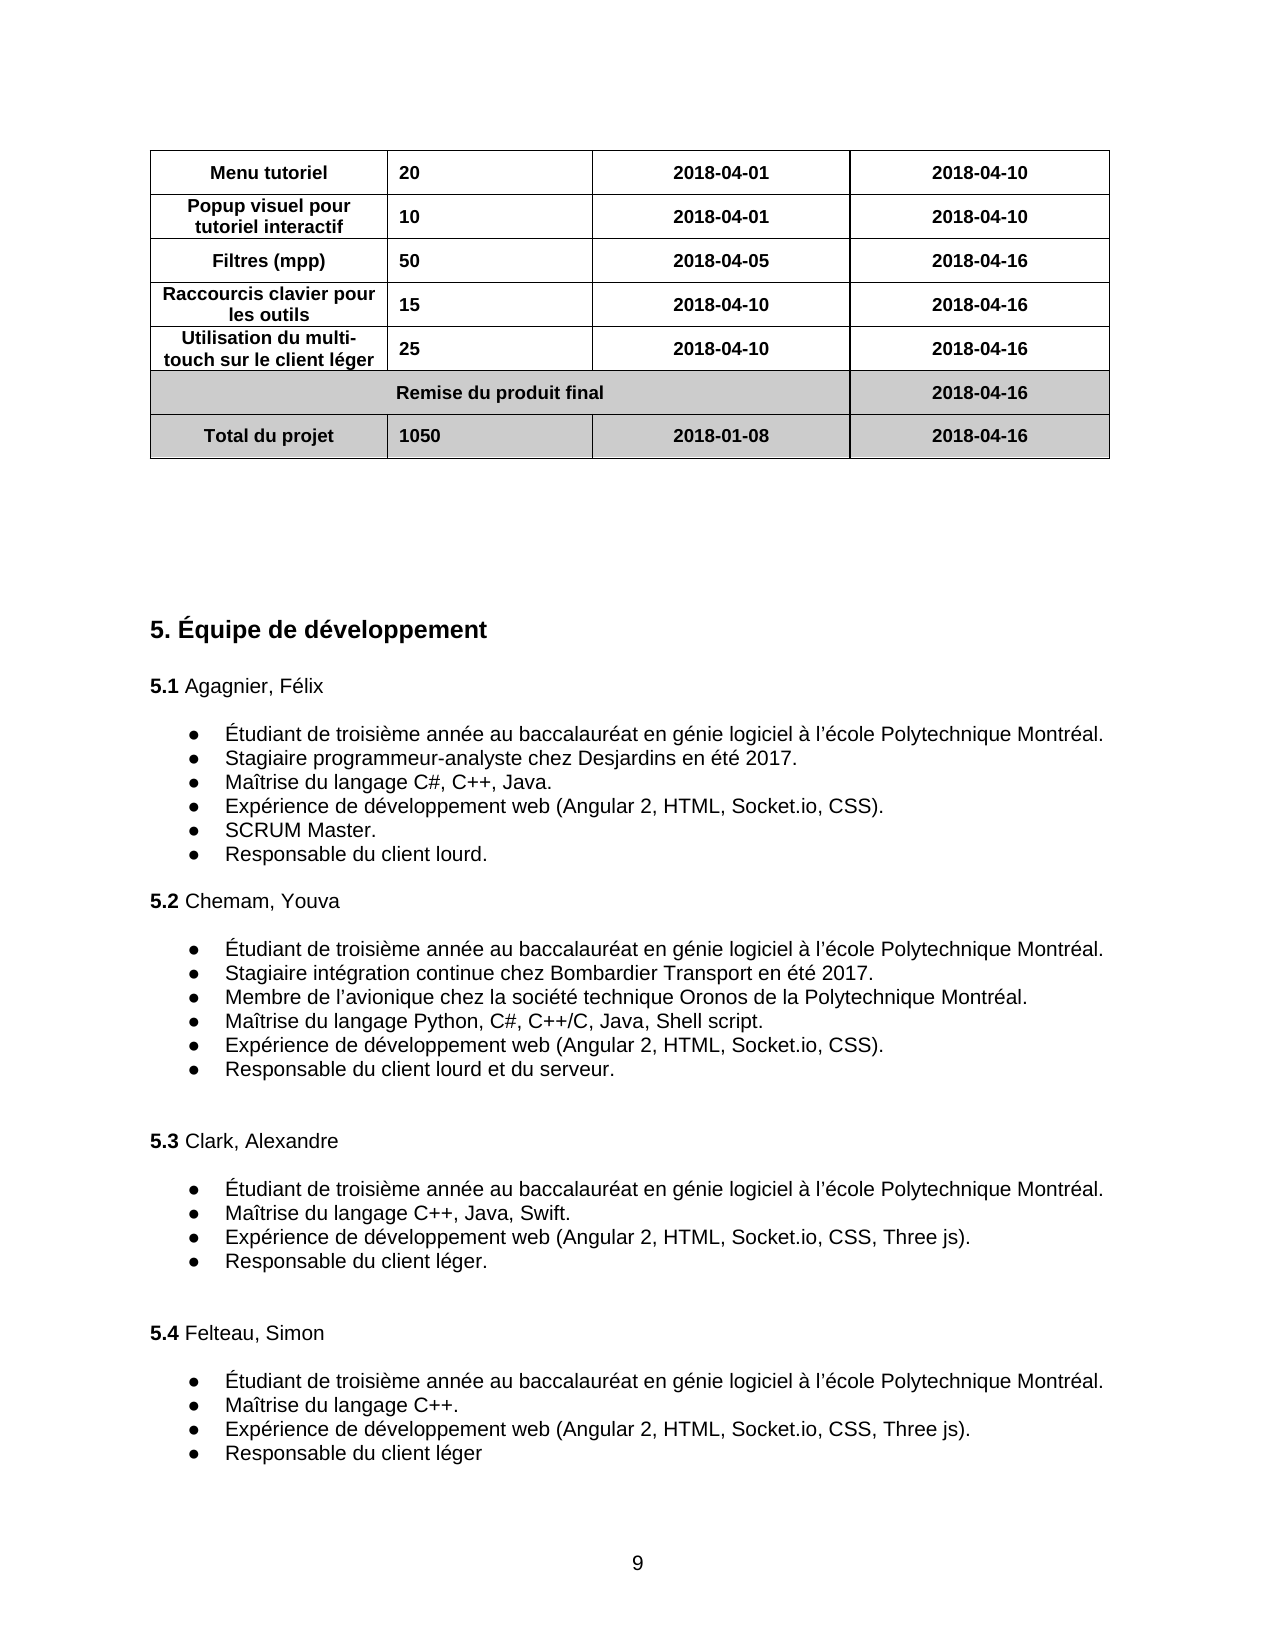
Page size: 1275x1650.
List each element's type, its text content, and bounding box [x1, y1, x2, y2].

list Expérience de développement web (Angular 2, HTML, Socket.io, CSS). [187, 793, 1125, 817]
table_cell 50 [388, 239, 592, 282]
list Responsable du client léger [187, 1440, 1125, 1464]
list Responsable du client lourd. [187, 841, 1125, 865]
list Maîtrise du langage C++. [187, 1392, 1125, 1416]
text 5.3 Clark, Alexandre [150, 1129, 1125, 1153]
table_cell 2018-04-16 [851, 239, 1109, 282]
table_cell 2018-04-01 [593, 151, 849, 194]
list Stagiaire intégration continue chez Bombardier Transport en été 2017. [187, 961, 1125, 985]
list Maîtrise du langage Python, C#, C++/C, Java, Shell script. [187, 1009, 1125, 1033]
table_cell Remise du produit final [151, 371, 849, 414]
table_cell 2018-04-10 [851, 151, 1109, 194]
table_cell Total du projet [151, 415, 387, 457]
list Expérience de développement web (Angular 2, HTML, Socket.io, CSS, Three js). [187, 1225, 1125, 1249]
table_cell 2018-01-08 [593, 415, 849, 457]
table_cell Utilisation du multi-touch sur le client léger [151, 327, 387, 370]
subtitle 5. Équipe de développement [150, 615, 1125, 643]
list Expérience de développement web (Angular 2, HTML, Socket.io, CSS, Three js). [187, 1416, 1125, 1440]
list Responsable du client léger. [187, 1249, 1125, 1273]
table_cell 15 [388, 283, 592, 326]
table_cell 10 [388, 195, 592, 238]
table_cell 2018-04-16 [851, 283, 1109, 326]
list Stagiaire programmeur-analyste chez Desjardins en été 2017. [187, 746, 1125, 769]
table_cell Menu tutoriel [151, 151, 387, 194]
table_cell 2018-04-16 [851, 327, 1109, 370]
table_cell 2018-04-16 [851, 371, 1109, 414]
table_cell 2018-04-10 [593, 327, 849, 370]
text 5.4 Felteau, Simon [150, 1321, 1125, 1344]
table_cell Popup visuel pour tutoriel interactif [151, 195, 387, 238]
table_cell 2018-04-10 [851, 195, 1109, 238]
table_cell 25 [388, 327, 592, 370]
table_cell 2018-04-10 [593, 283, 849, 326]
list Membre de l’avionique chez la société technique Oronos de la Polytechnique Montréal. [187, 985, 1125, 1009]
table_cell Filtres (mpp) [151, 239, 387, 282]
list Responsable du client lourd et du serveur. [187, 1057, 1125, 1081]
list Maîtrise du langage C#, C++, Java. [187, 769, 1125, 793]
text 5.2 Chemam, Youva [150, 889, 1125, 913]
text 5.1 Agagnier, Félix [150, 674, 1125, 698]
list Étudiant de troisième année au baccalauréat en génie logiciel à l’école Polytechnique Montréal. [187, 722, 1125, 746]
table_cell 2018-04-16 [851, 415, 1109, 457]
list SCRUM Master. [187, 817, 1125, 841]
list Expérience de développement web (Angular 2, HTML, Socket.io, CSS). [187, 1033, 1125, 1057]
table_cell 2018-04-01 [593, 195, 849, 238]
table_cell Raccourcis clavier pour les outils [151, 283, 387, 326]
list Étudiant de troisième année au baccalauréat en génie logiciel à l’école Polytechnique Montréal. [187, 1177, 1125, 1201]
table_cell 20 [388, 151, 592, 194]
list Maîtrise du langage C++, Java, Swift. [187, 1201, 1125, 1225]
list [187, 1368, 1125, 1392]
table_cell 1050 [388, 415, 592, 457]
table_cell 2018-04-05 [593, 239, 849, 282]
list Étudiant de troisième année au baccalauréat en génie logiciel à l’école Polytechnique Montréal. [187, 937, 1125, 961]
